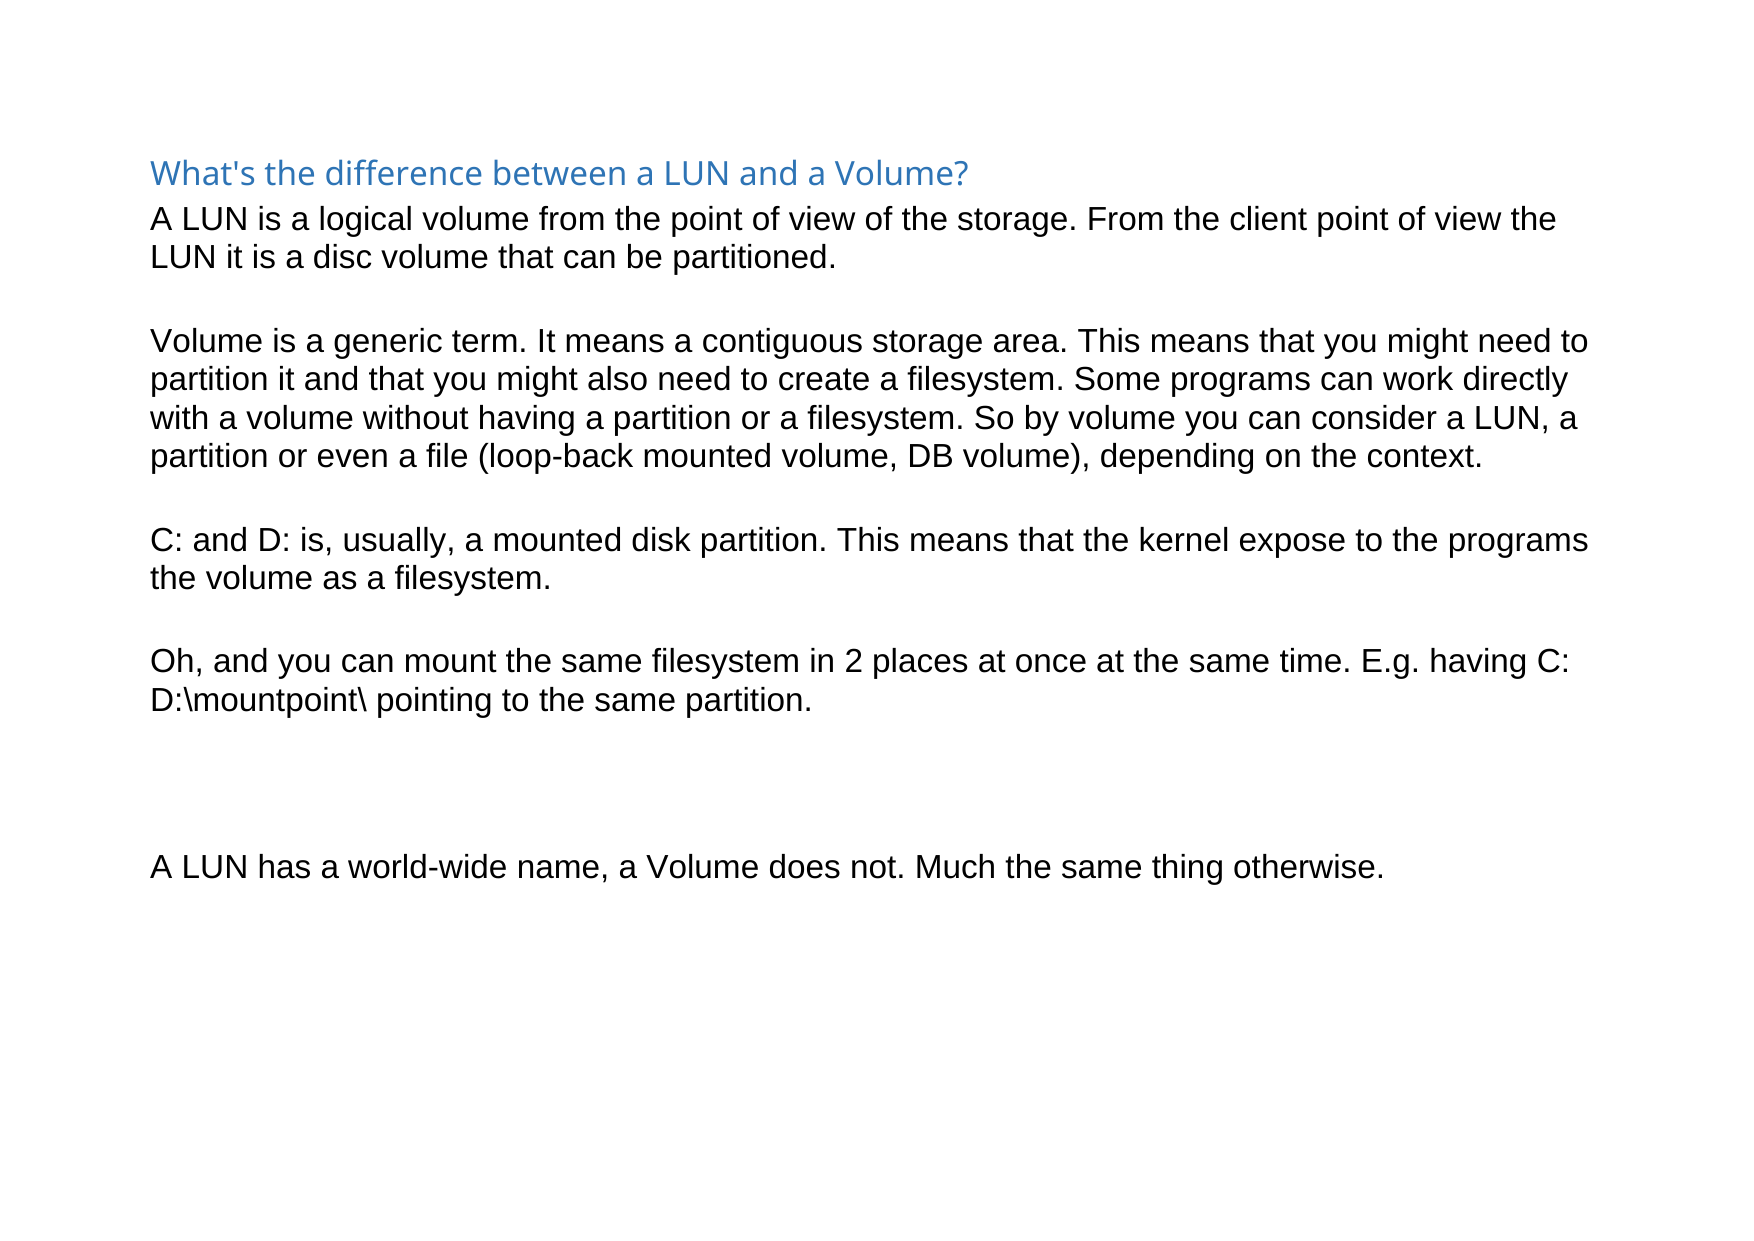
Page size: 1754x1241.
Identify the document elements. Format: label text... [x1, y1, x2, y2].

text Oh, and you can mount the same filesystem in 2 places at once at the same time. E.g. having C: D:\mountpoint\ pointing to the same partition. [150, 641, 1604, 718]
text C: and D: is, usually, a mounted disk partition. This means that the kernel expose to the programs the volume as a filesystem. [150, 519, 1604, 596]
text Volume is a generic term. It means a contiguous storage area. This means that you might need to partition it and that you might also need to create a filesystem. Some programs can work directly with a volume without having a partition or a filesystem. So by volume you can consider a LUN, a partition or even a file (loop-back mounted volume, DB volume), depending on the context. [150, 321, 1604, 474]
subtitle What's the difference between a LUN and a Volume? [150, 150, 1604, 195]
text A LUN is a logical volume from the point of view of the storage. From the client point of view the LUN it is a disc volume that can be partitioned. [150, 199, 1604, 276]
text A LUN has a world-wide name, a Volume does not. Much the same thing otherwise. [150, 847, 1604, 885]
